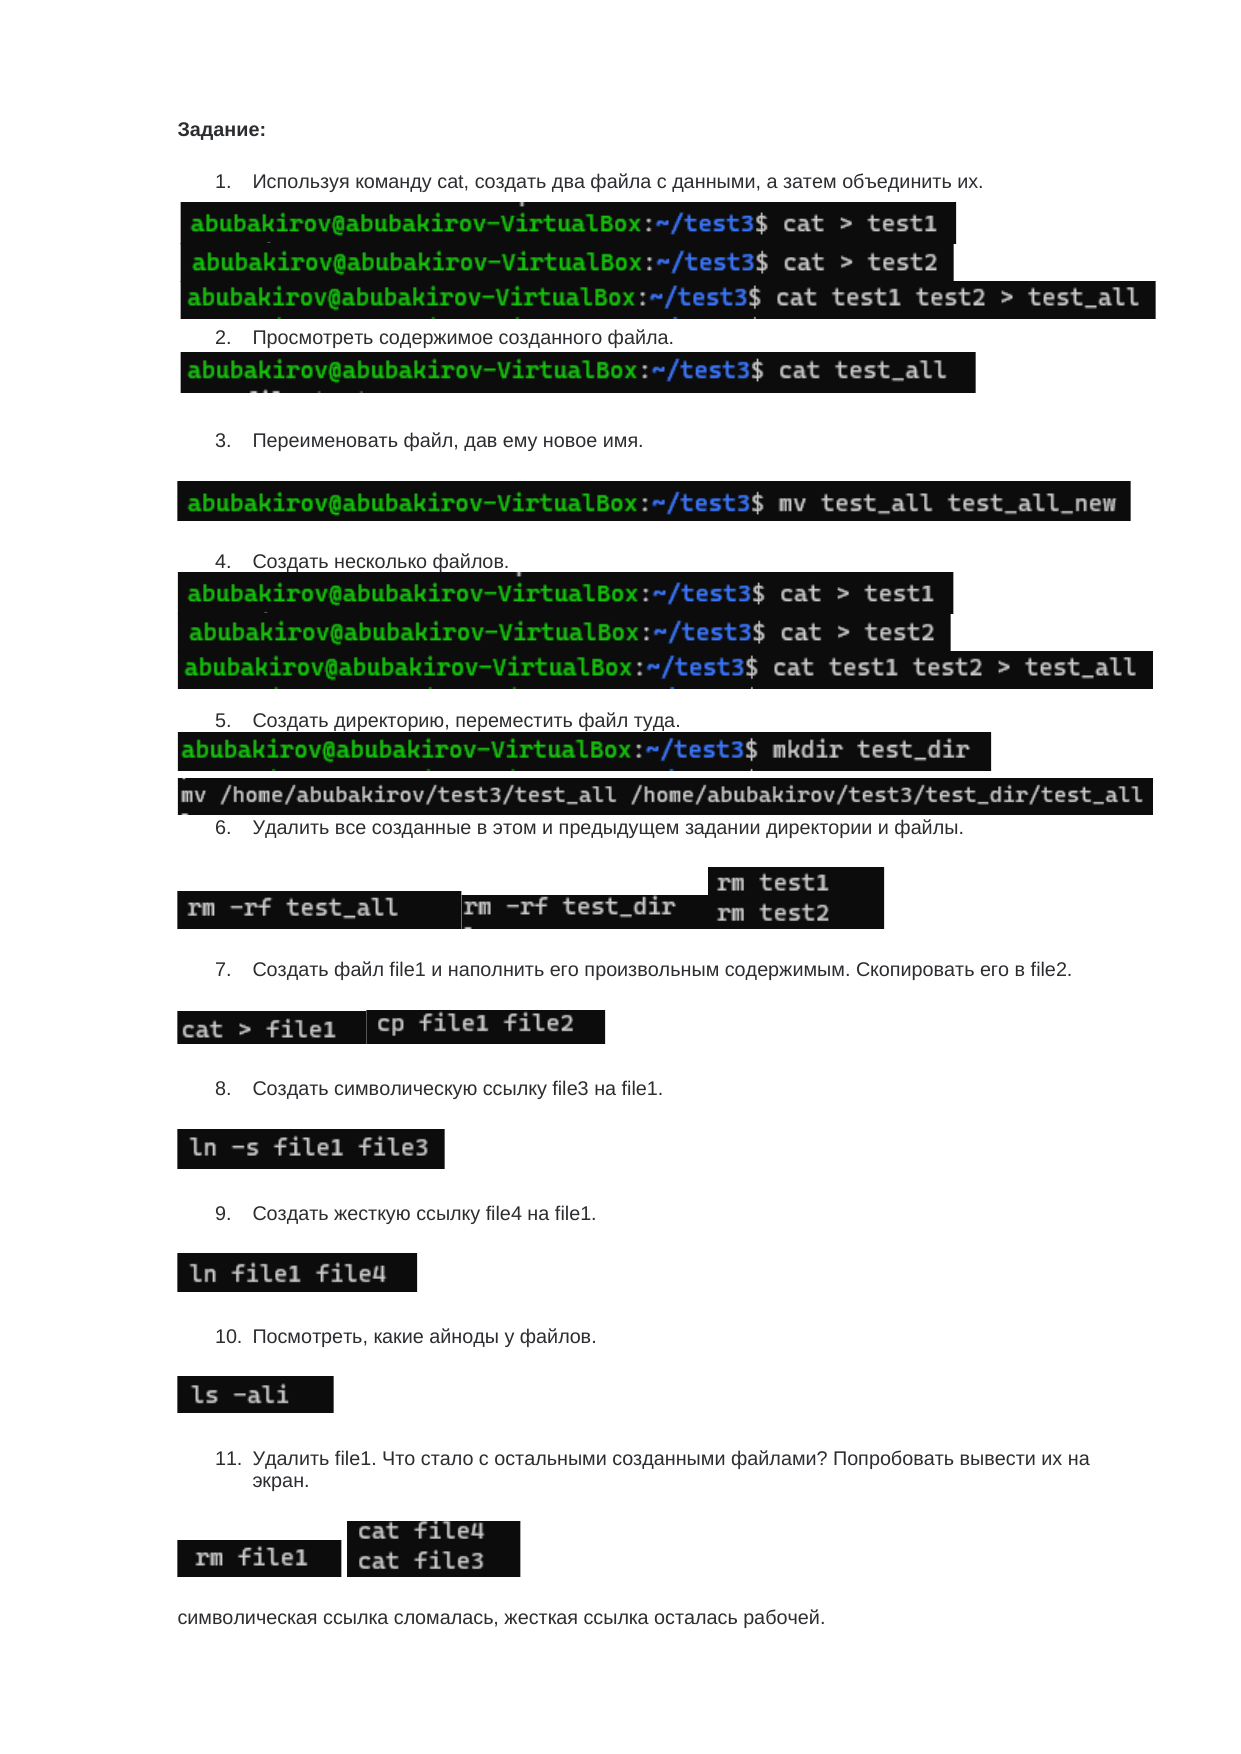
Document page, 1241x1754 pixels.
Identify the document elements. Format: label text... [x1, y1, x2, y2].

picture [177, 1010, 605, 1044]
picture [177, 481, 1131, 521]
list Создать жесткую ссылку file4 на file1. [215, 1202, 1152, 1224]
list Создать файл file1 и наполнить его произвольным содержимым. Скопировать его в file2. [215, 958, 1152, 981]
picture [177, 572, 1153, 689]
text Задание: [177, 118, 1152, 141]
list Удалить file1. Что стало с остальными созданными файлами? Попробовать вывести их на экран. [215, 1446, 1152, 1492]
picture [347, 1521, 521, 1577]
list Используя команду cat, создать два файла с данными, а затем объединить их. [215, 170, 1152, 193]
picture [177, 1540, 342, 1577]
picture [177, 732, 992, 771]
picture [180, 202, 1156, 319]
text символическая ссылка сломалась, жесткая ссылка осталась рабочей. [177, 1606, 1152, 1629]
list Просмотреть содержимое созданного файла. [215, 326, 1152, 348]
list Создать директорию, переместить файл туда. [215, 708, 1152, 731]
picture [177, 1253, 418, 1292]
picture [177, 1376, 334, 1413]
picture [177, 1129, 445, 1169]
list Создать символическую ссылку file3 на file1. [215, 1077, 1152, 1100]
picture [177, 867, 885, 929]
picture [180, 352, 976, 393]
list Посмотреть, какие айноды у файлов. [215, 1324, 1152, 1347]
list Удалить все созданные в этом и предыдущем задании директории и файлы. [215, 816, 1152, 838]
list Создать несколько файлов. [215, 549, 1152, 572]
list Переименовать файл, дав ему новое имя. [215, 429, 1152, 452]
picture [177, 778, 1153, 815]
